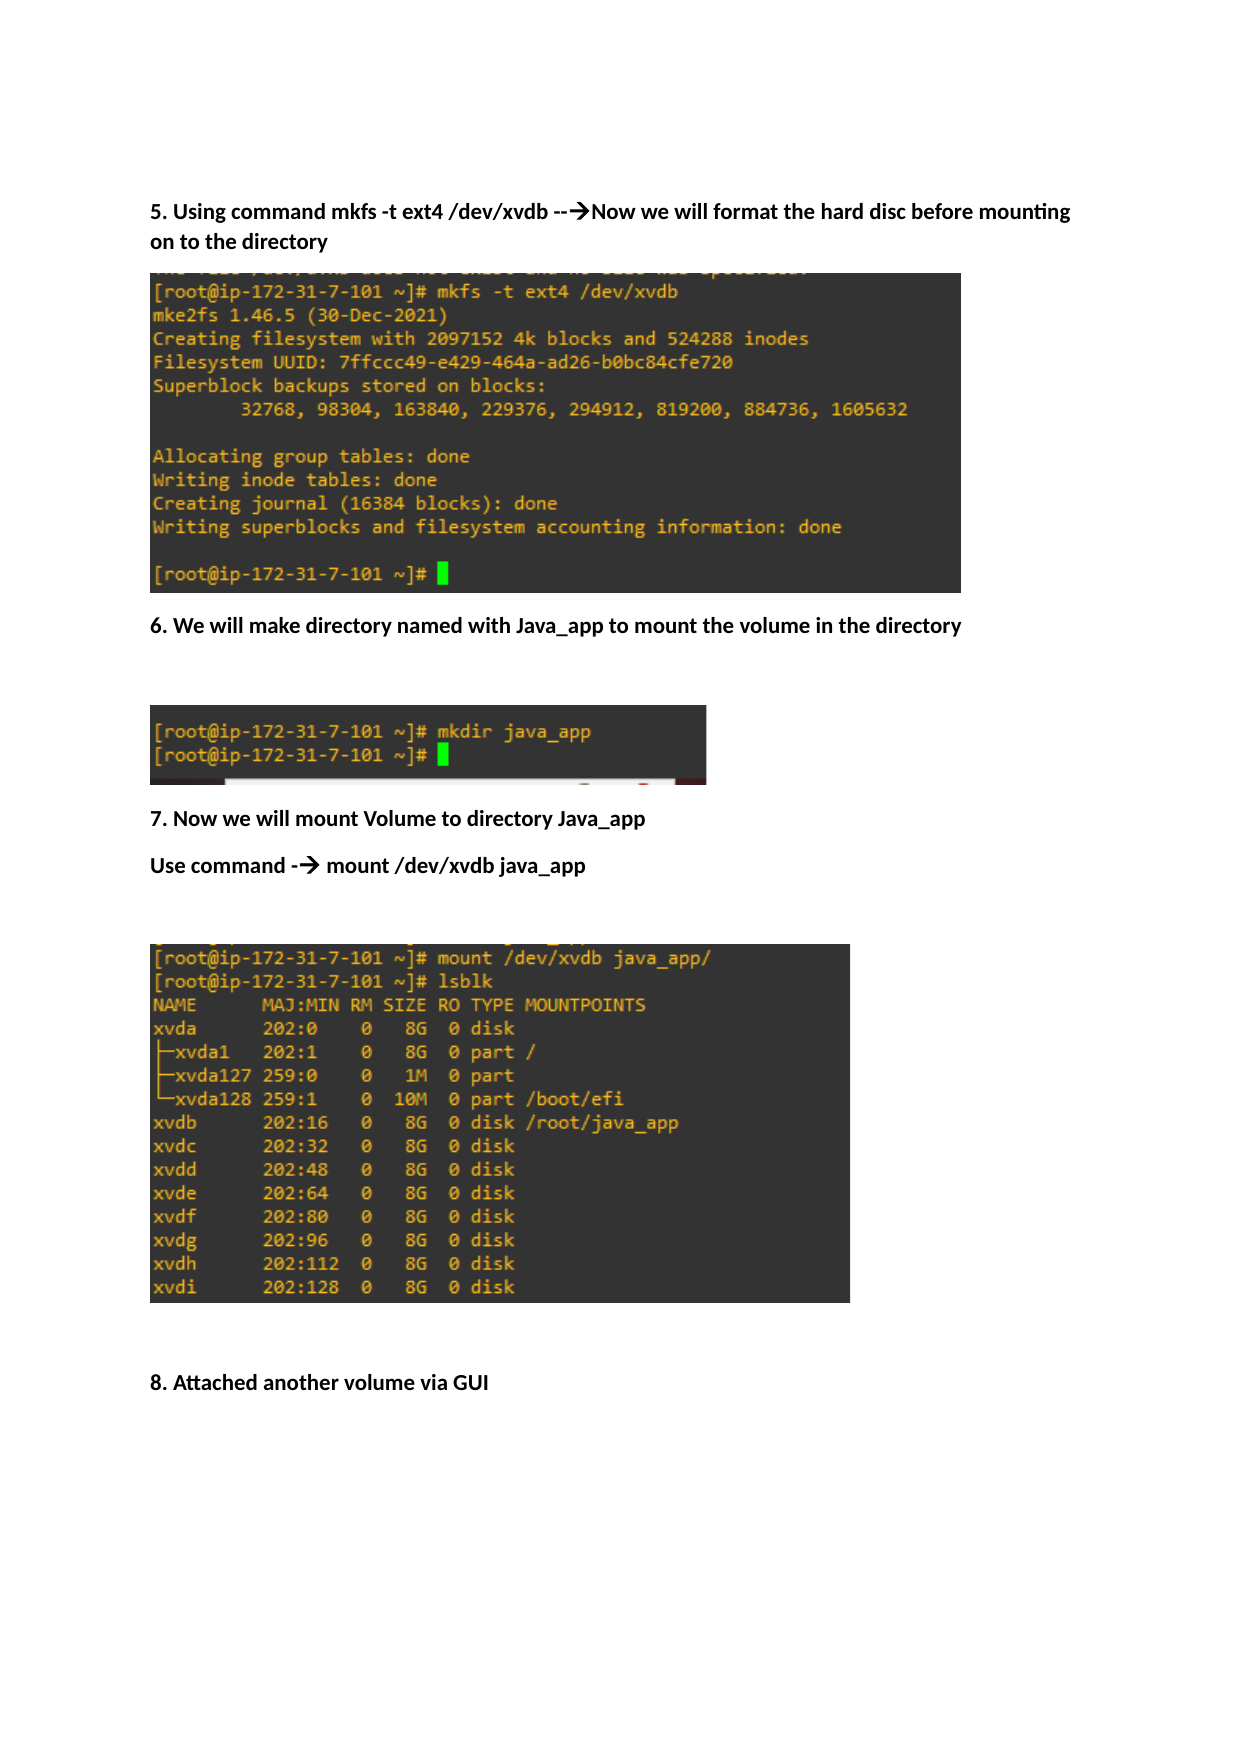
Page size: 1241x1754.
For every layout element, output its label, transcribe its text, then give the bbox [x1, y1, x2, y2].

text 8. Attached another volume via GUI [150, 1368, 1090, 1396]
text 7. Now we will mount Volume to directory Java_app [150, 804, 1090, 832]
picture [150, 705, 707, 785]
text 5. Using command mkfs -t ext4 /dev/xvdb --Now we will format the hard disc before mounting on to the directory [150, 197, 1090, 255]
picture [150, 944, 851, 1303]
text Use command - mount /dev/xvdb java_app [150, 851, 1090, 879]
picture [150, 273, 961, 593]
text 6. We will make directory named with Java_app to mount the volume in the directory [150, 612, 1090, 639]
